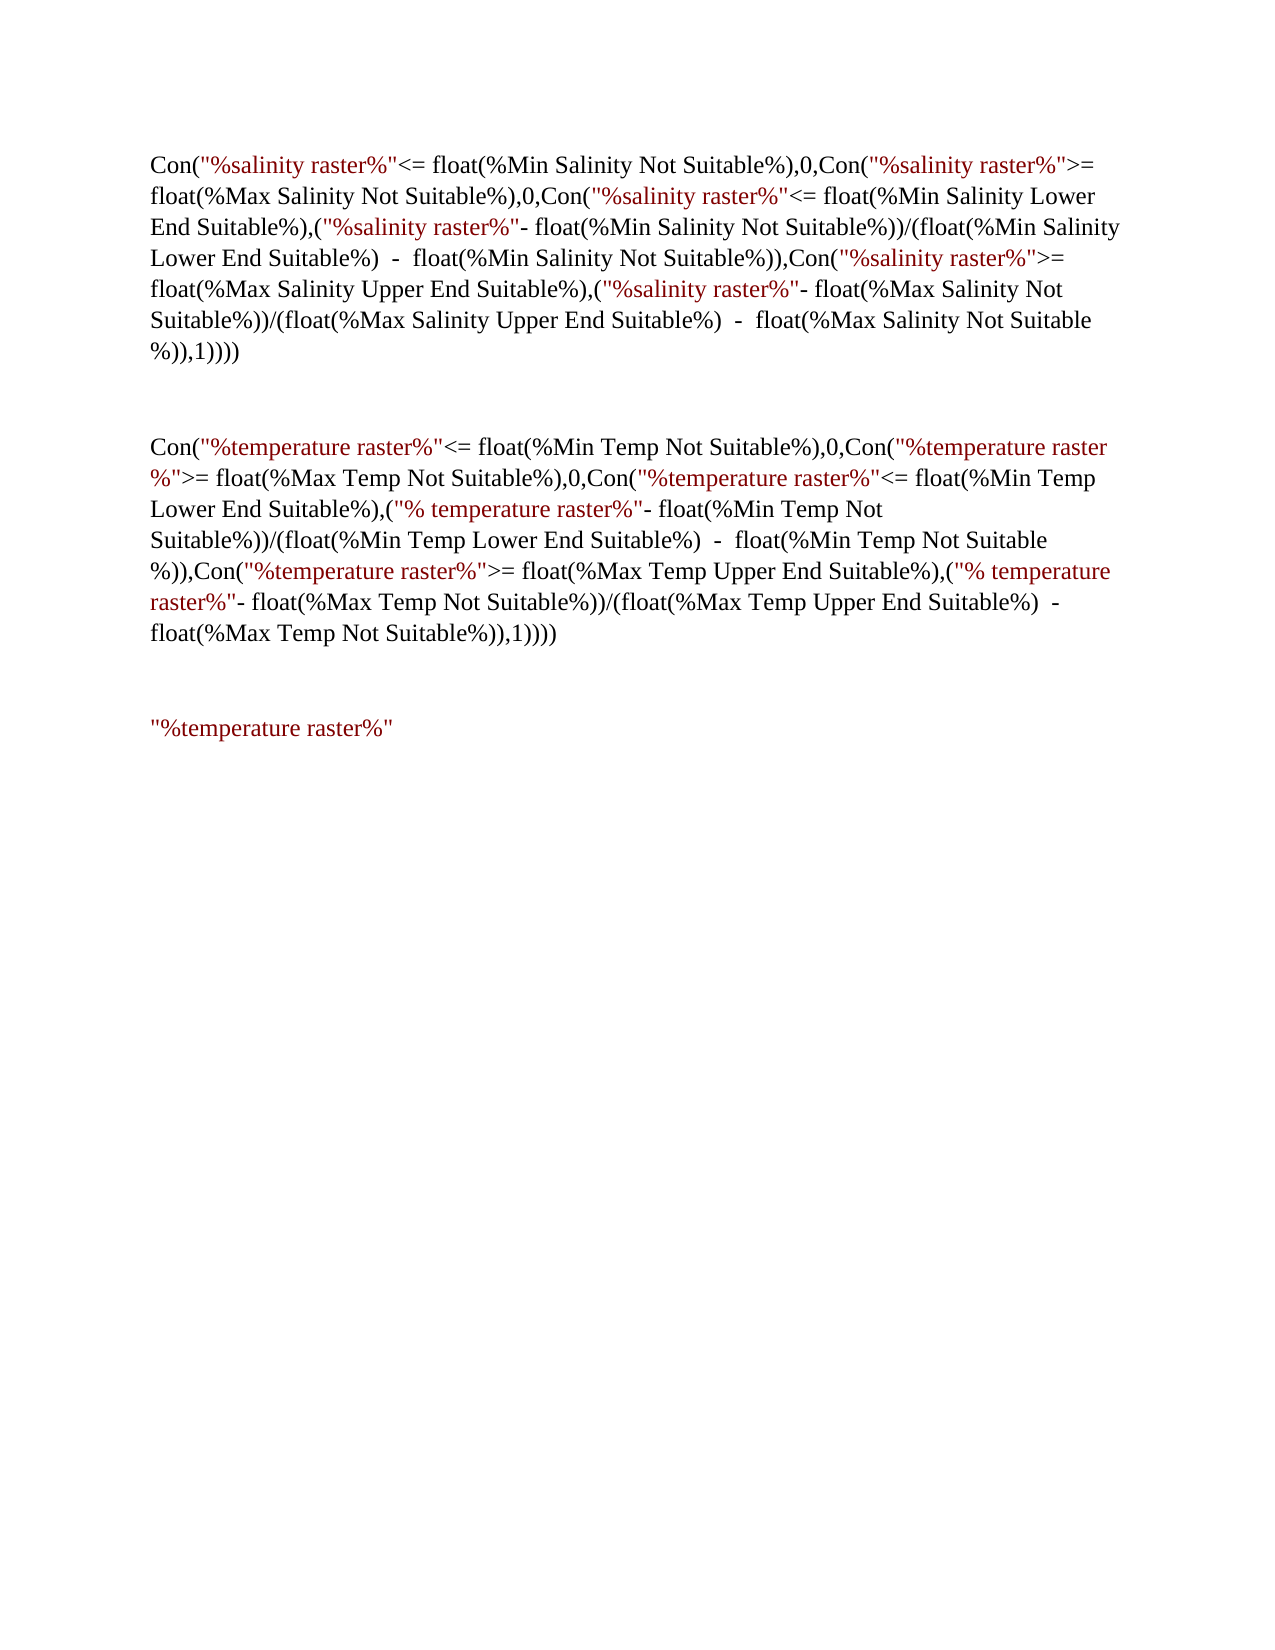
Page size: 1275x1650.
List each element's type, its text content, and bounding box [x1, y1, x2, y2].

text Con("%salinity raster%"<= float(%Min Salinity Not Suitable%),0,Con("%salinity raster%">= float(%Max Salinity Not Suitable%),0,Con("%salinity raster%"<= float(%Min Salinity Lower End Suitable%),("%salinity raster%"- float(%Min Salinity Not Suitable%))/(float(%Min Salinity Lower End Suitable%) - float(%Min Salinity Not Suitable%)),Con("%salinity raster%">= float(%Max Salinity Upper End Suitable%),("%salinity raster%"- float(%Max Salinity Not Suitable%))/(float(%Max Salinity Upper End Suitable%) - float(%Max Salinity Not Suitable%)),1)))) [150, 150, 1125, 365]
text "%temperature raster%" [150, 713, 1125, 742]
text Con("%temperature raster%"<= float(%Min Temp Not Suitable%),0,Con("%temperature raster%">= float(%Max Temp Not Suitable%),0,Con("%temperature raster%"<= float(%Min Temp Lower End Suitable%),("% temperature raster%"- float(%Min Temp Not Suitable%))/(float(%Min Temp Lower End Suitable%) - float(%Min Temp Not Suitable%)),Con("%temperature raster%">= float(%Max Temp Upper End Suitable%),("% temperature raster%"- float(%Max Temp Not Suitable%))/(float(%Max Temp Upper End Suitable%) - float(%Max Temp Not Suitable%)),1)))) [150, 432, 1125, 647]
